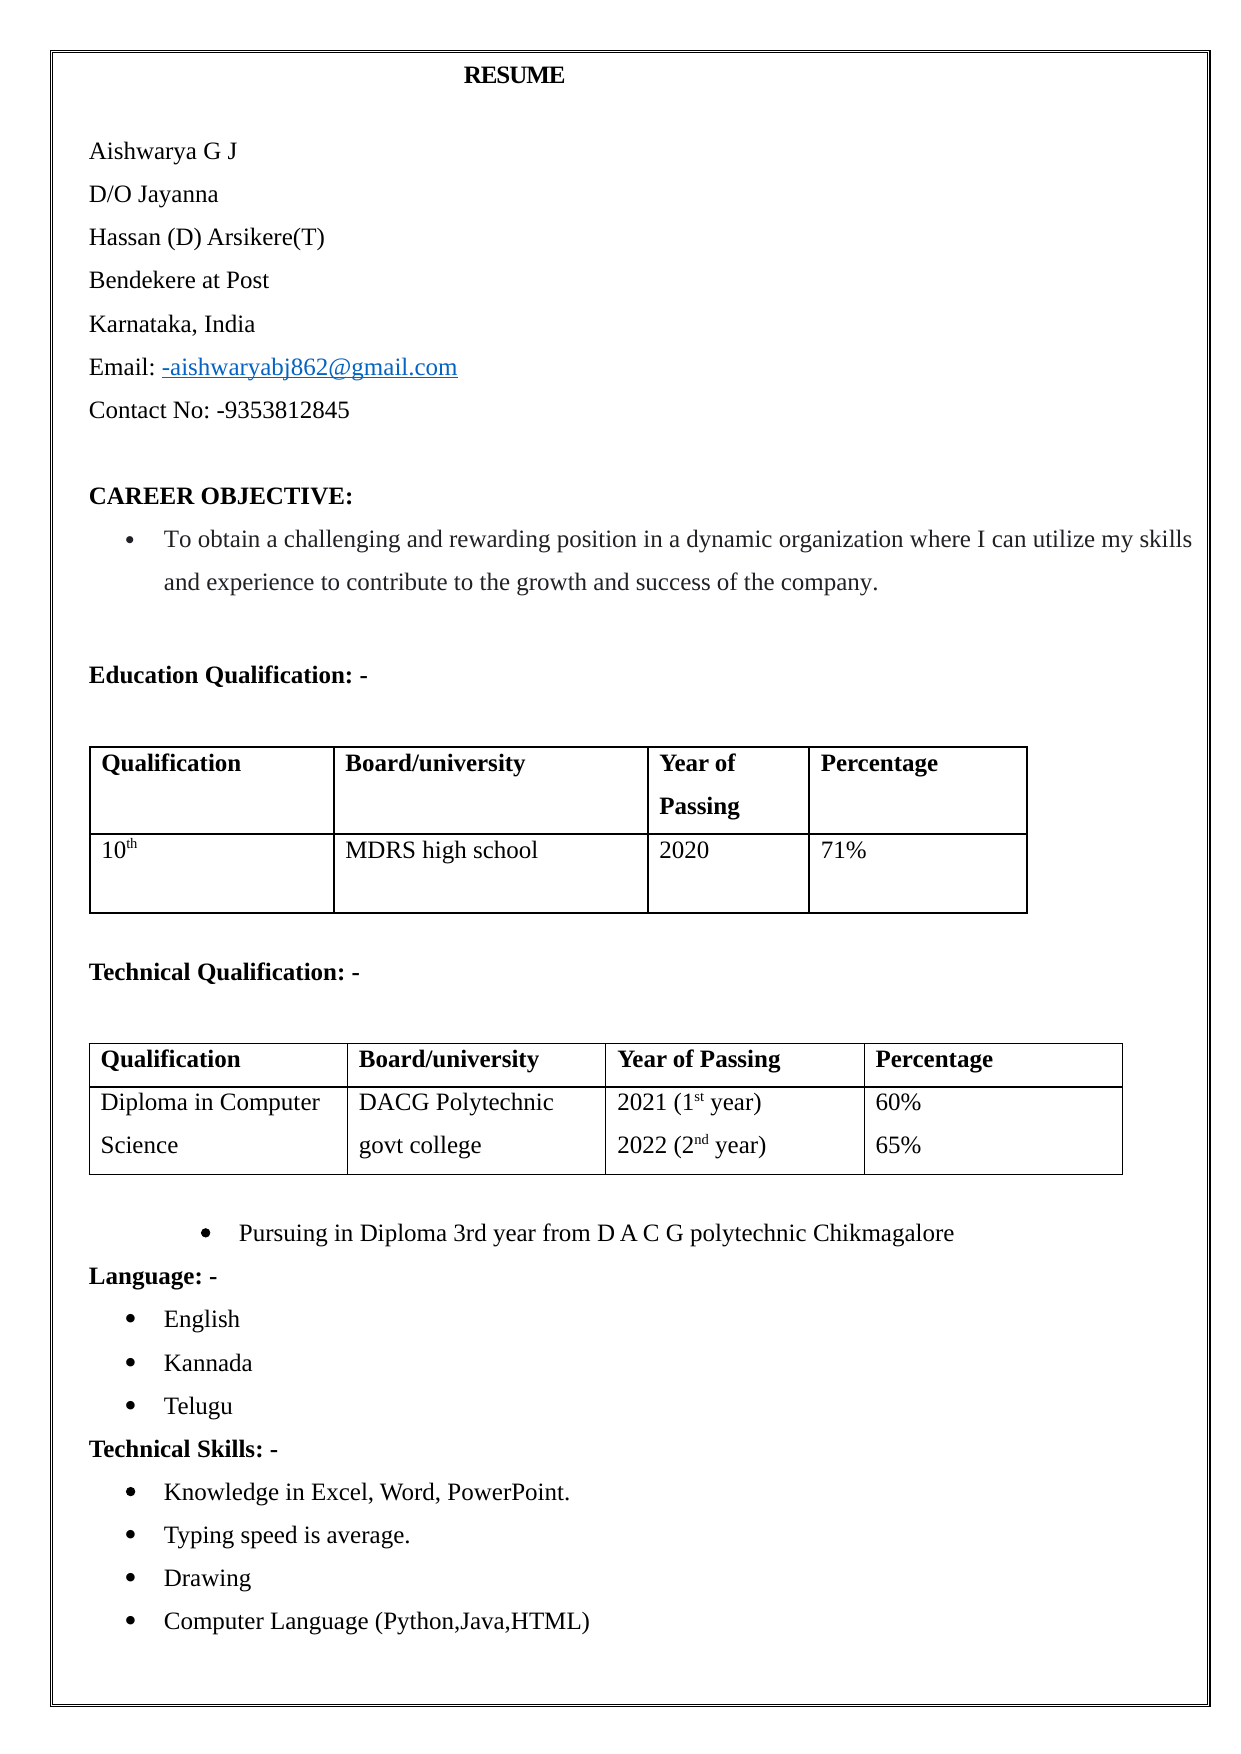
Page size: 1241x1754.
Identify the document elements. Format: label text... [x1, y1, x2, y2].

text Contact No: -9353812845 [89, 395, 1207, 424]
table_cell 10th [91, 835, 333, 912]
table_header Qualification [90, 1044, 347, 1086]
table_header Board/university [335, 748, 647, 833]
list Telugu [126, 1391, 1207, 1419]
table_header Board/university [348, 1044, 605, 1086]
table_header Year of Passing [649, 748, 808, 833]
list Drawing [126, 1563, 1207, 1592]
table_header Year of Passing [606, 1044, 864, 1086]
list Kannada [126, 1348, 1207, 1376]
title RESUME [89, 60, 1207, 88]
text Technical Skills: - [89, 1434, 1207, 1463]
list Typing speed is average. [126, 1520, 1207, 1549]
text CAREER OBJECTIVE: [89, 481, 1207, 510]
list Computer Language (Python,Java,HTML) [126, 1606, 1207, 1635]
text Email: -aishwaryabj862@gmail.com [89, 352, 1207, 381]
table_cell 2020 [649, 835, 808, 912]
table_cell DACG Polytechnic govt college [348, 1088, 605, 1174]
text Hassan (D) Arsikere(T) [89, 222, 1207, 251]
list English [126, 1304, 1207, 1333]
table_cell Diploma in Computer Science [90, 1088, 347, 1174]
table_cell 71% [810, 835, 1026, 912]
text Karnataka, India [89, 309, 1207, 337]
table_cell MDRS high school [335, 835, 647, 912]
table_header Qualification [91, 748, 333, 833]
table_cell 2021 (1st year) 2022 (2nd year) [606, 1088, 864, 1174]
text Aishwarya G J [89, 136, 1207, 165]
text D/O Jayanna [89, 179, 1207, 208]
table_header Percentage [865, 1044, 1122, 1086]
table_header Percentage [810, 748, 1026, 833]
table_cell 60% 65% [865, 1088, 1122, 1174]
text Language: - [89, 1261, 1207, 1290]
text Education Qualification: - [89, 660, 1207, 689]
text Bendekere at Post [89, 266, 1207, 294]
text Technical Qualification: - [89, 957, 1207, 986]
list Pursuing in Diploma 3rd year from D A C G polytechnic Chikmagalore [201, 1218, 1207, 1247]
list To obtain a challenging and rewarding position in a dynamic organization where I can utilize my skills and experience to contribute to the growth and success of the company. [126, 524, 1207, 596]
list Knowledge in Excel, Word, PowerPoint. [126, 1477, 1207, 1506]
